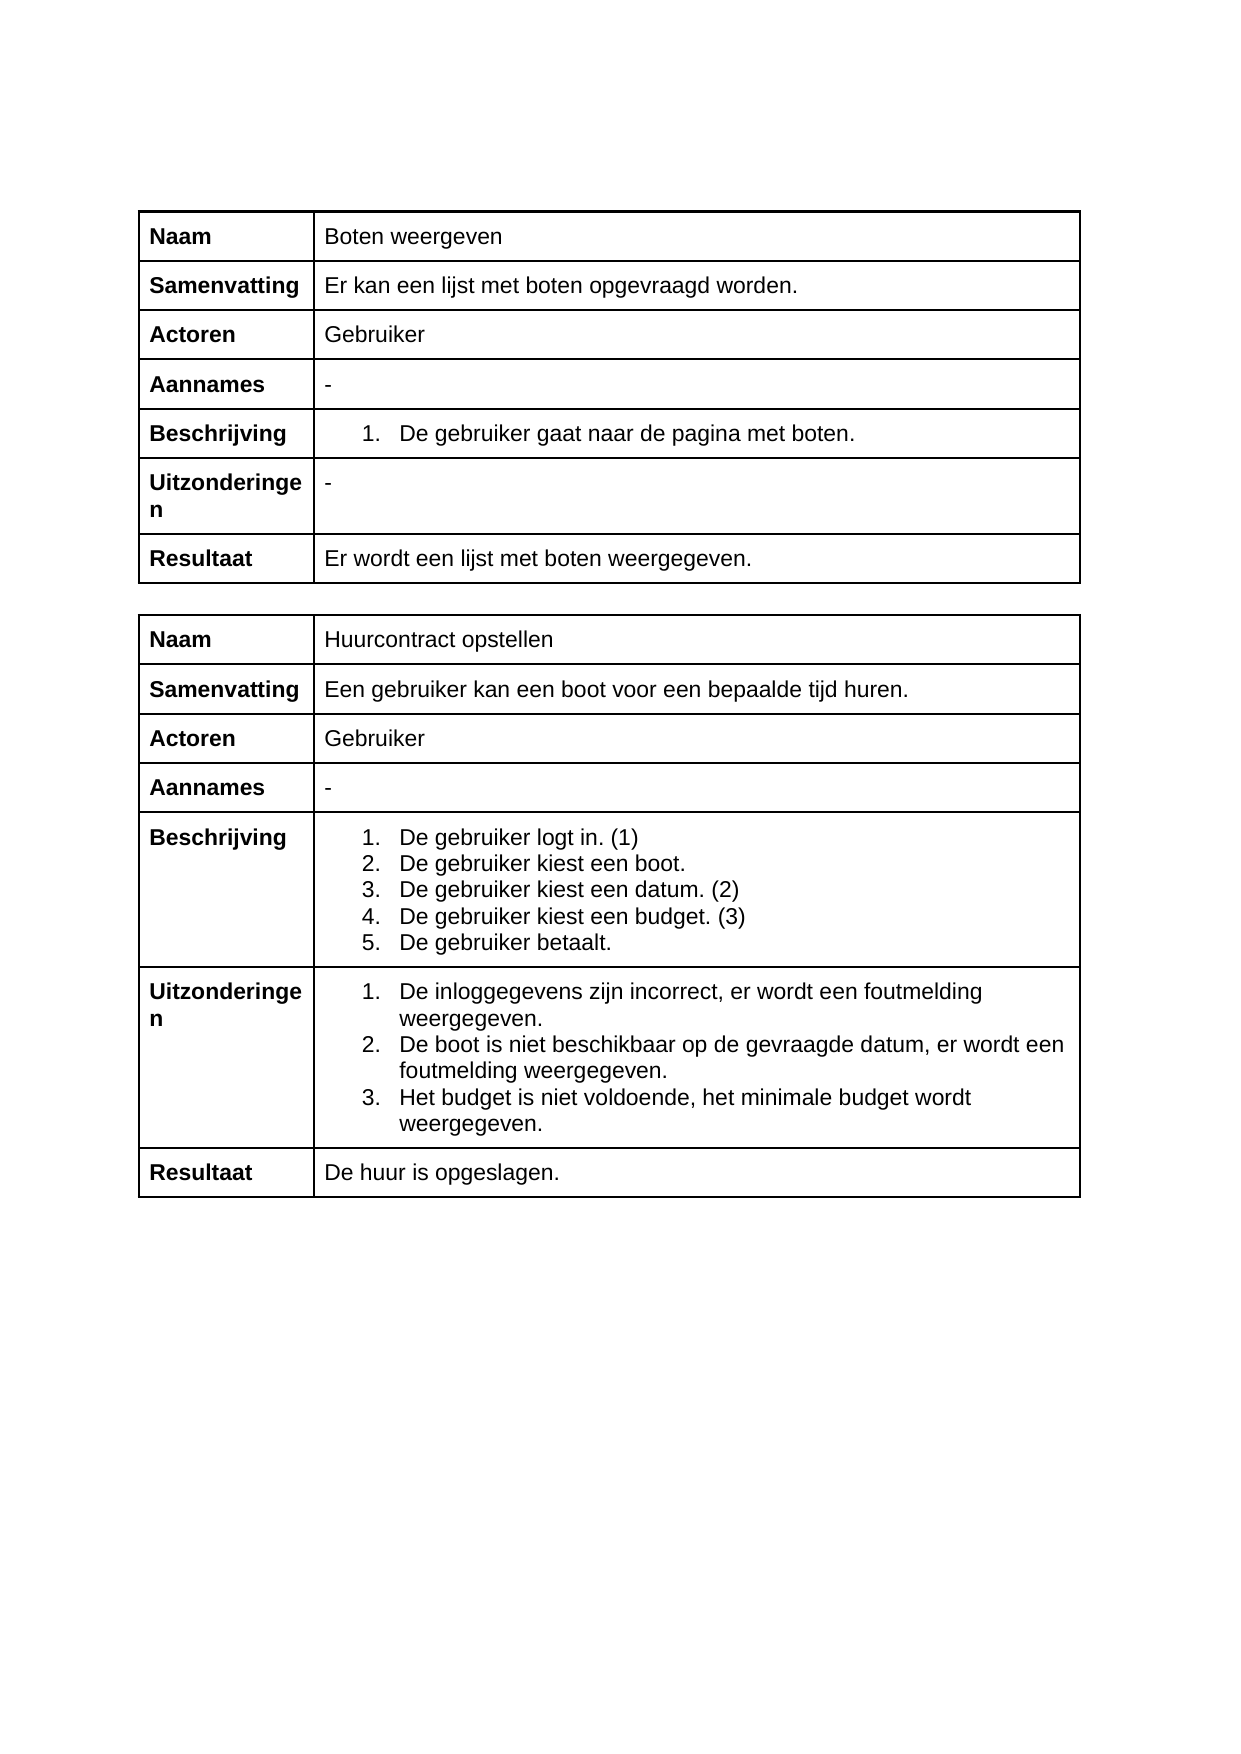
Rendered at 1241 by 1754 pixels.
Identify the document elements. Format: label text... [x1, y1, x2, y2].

table_cell Uitzonderingen [140, 968, 313, 1147]
table_cell - [315, 459, 1079, 532]
table_cell Er kan een lijst met boten opgevraagd worden. [315, 262, 1079, 309]
table_cell Uitzonderingen [140, 459, 313, 532]
table_cell Resultaat [140, 535, 313, 582]
table_cell Actoren [140, 311, 313, 358]
table_cell - [315, 360, 1079, 407]
table_cell Een gebruiker kan een boot voor een bepaalde tijd huren. [315, 665, 1079, 712]
table_cell Gebruiker [315, 715, 1079, 762]
table_cell Samenvatting [140, 665, 313, 712]
table_cell De gebruiker gaat naar de pagina met boten. [315, 410, 1079, 457]
table_cell Resultaat [140, 1149, 313, 1196]
table_cell De inloggegevens zijn incorrect, er wordt een foutmelding weergegeven. De boot is niet beschikbaar op de gevraagde datum, er wordt een foutmelding weergegeven. Het budget is niet voldoende, het minimale budget wordt weergegeven. [315, 968, 1079, 1147]
table_cell Actoren [140, 715, 313, 762]
table_cell Gebruiker [315, 311, 1079, 358]
table_cell Beschrijving [140, 410, 313, 457]
table_header Boten weergeven [315, 213, 1079, 260]
table_cell Er wordt een lijst met boten weergegeven. [315, 535, 1079, 582]
table_cell De huur is opgeslagen. [315, 1149, 1079, 1196]
table_cell Samenvatting [140, 262, 313, 309]
table_header Naam [140, 616, 313, 663]
table_header Huurcontract opstellen [315, 616, 1079, 663]
table_cell Aannames [140, 764, 313, 811]
table_cell De gebruiker logt in. (1) De gebruiker kiest een boot. De gebruiker kiest een datum. (2) De gebruiker kiest een budget. (3) De gebruiker betaalt. [315, 813, 1079, 966]
table_cell - [315, 764, 1079, 811]
table_header Naam [140, 213, 313, 260]
table_cell Aannames [140, 360, 313, 407]
table_cell Beschrijving [140, 813, 313, 966]
